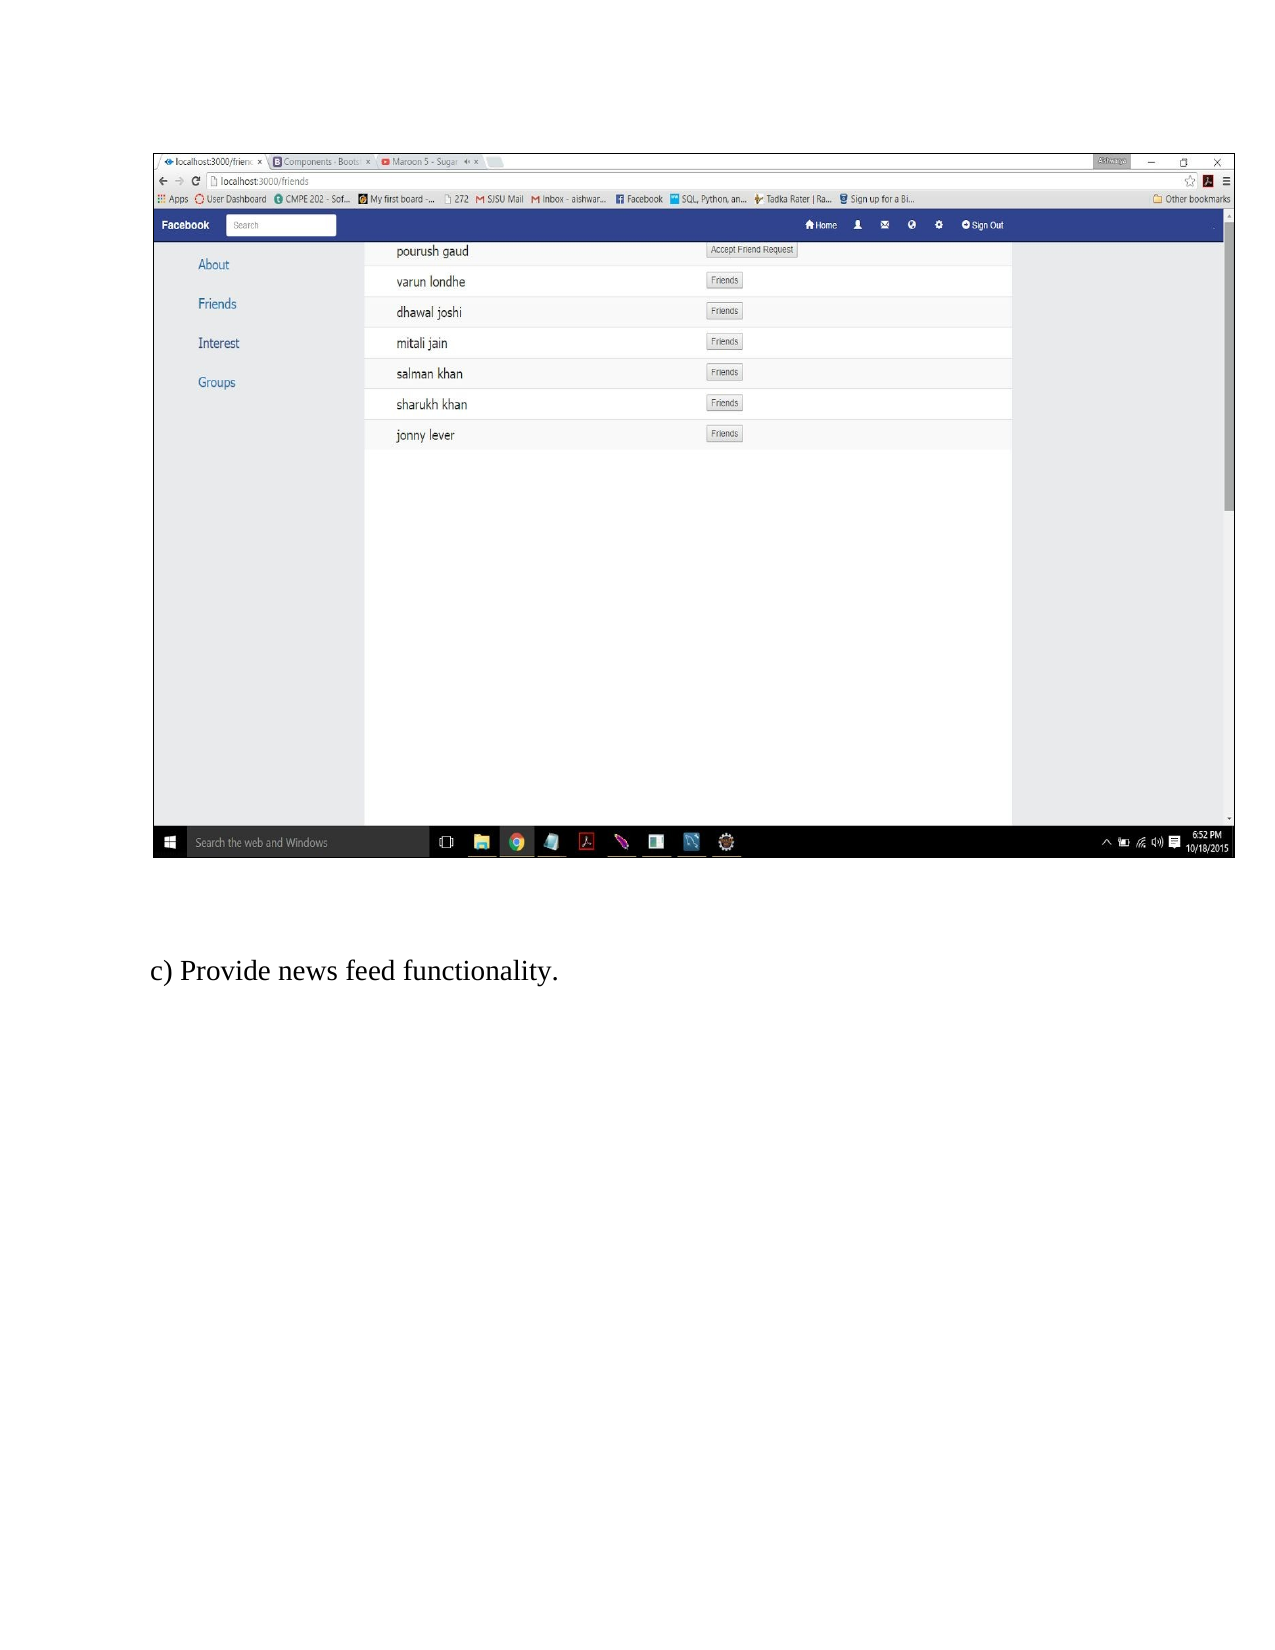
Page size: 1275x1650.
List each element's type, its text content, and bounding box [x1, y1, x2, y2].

text c) Provide news feed functionality. [150, 953, 1246, 986]
picture [154, 154, 1234, 857]
